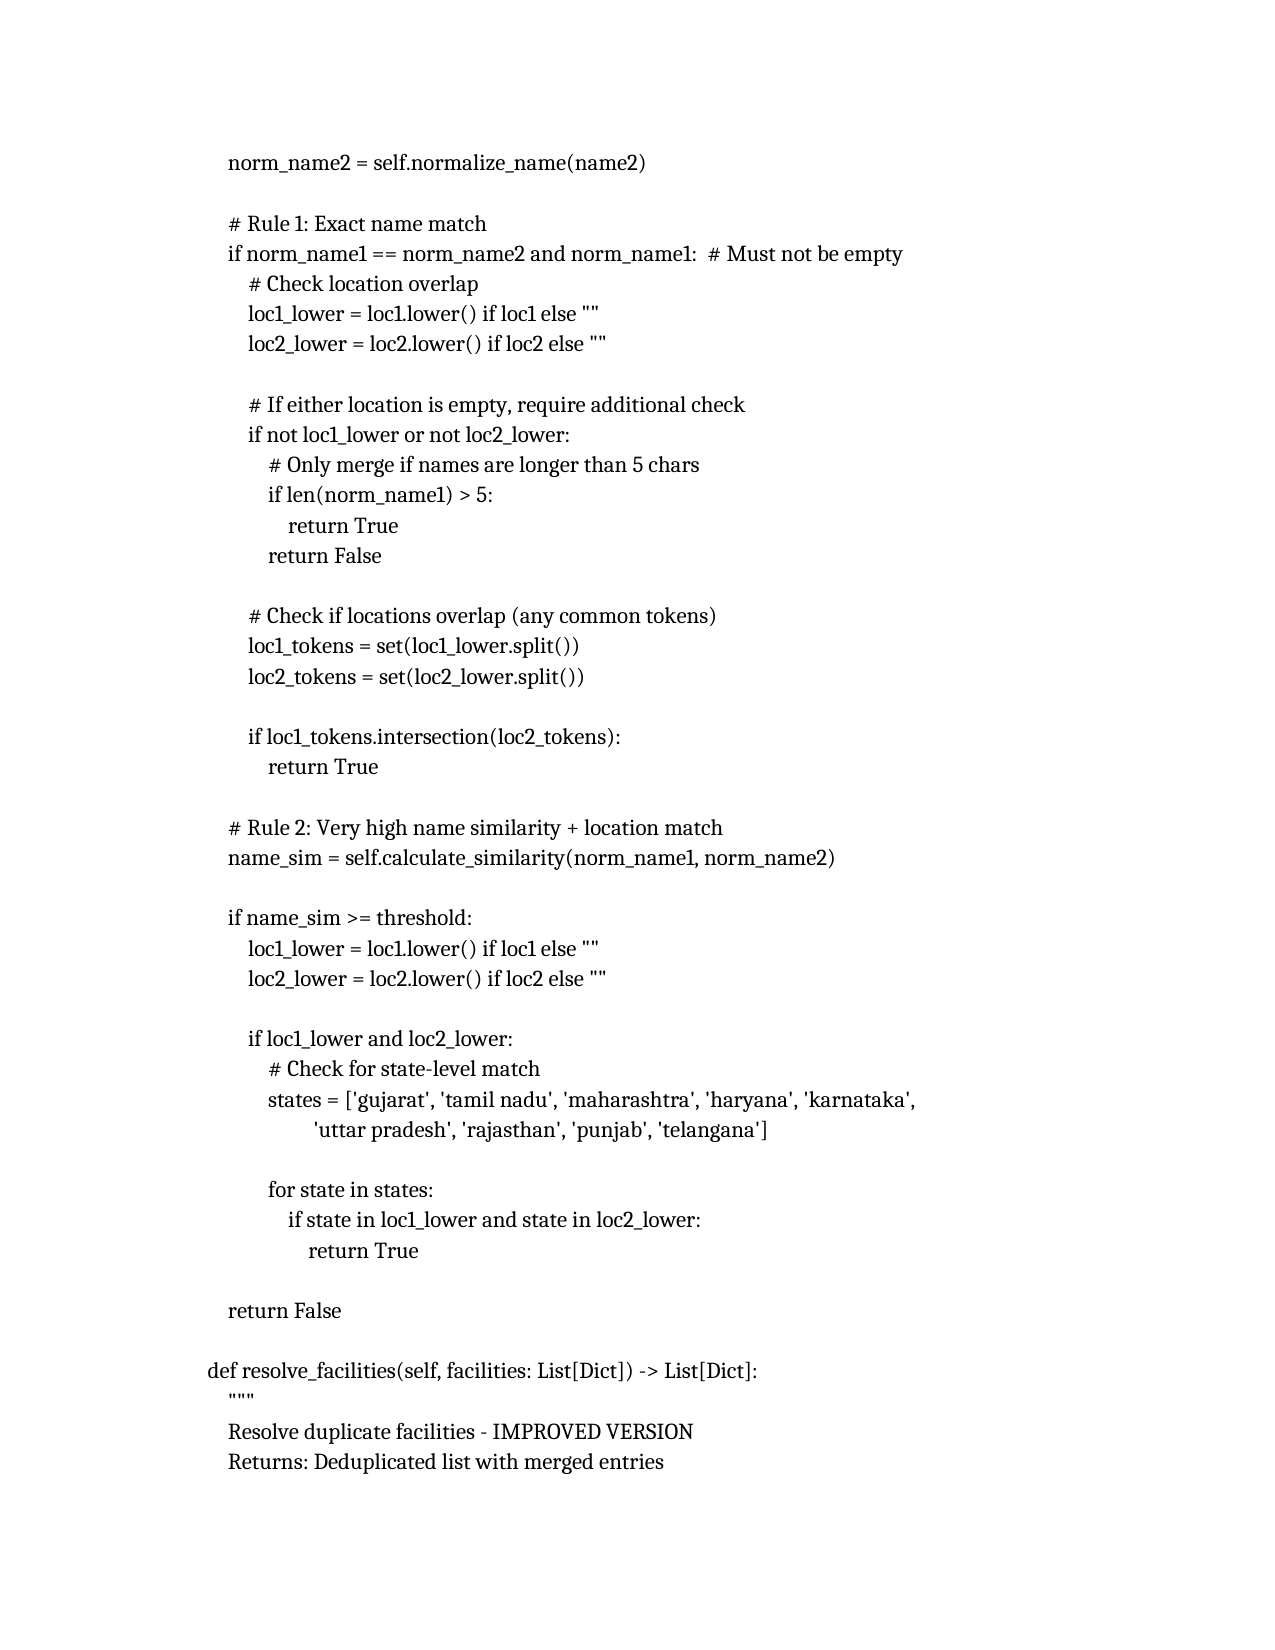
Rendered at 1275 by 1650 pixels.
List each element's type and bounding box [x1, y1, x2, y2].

text [187, 150, 1087, 1475]
